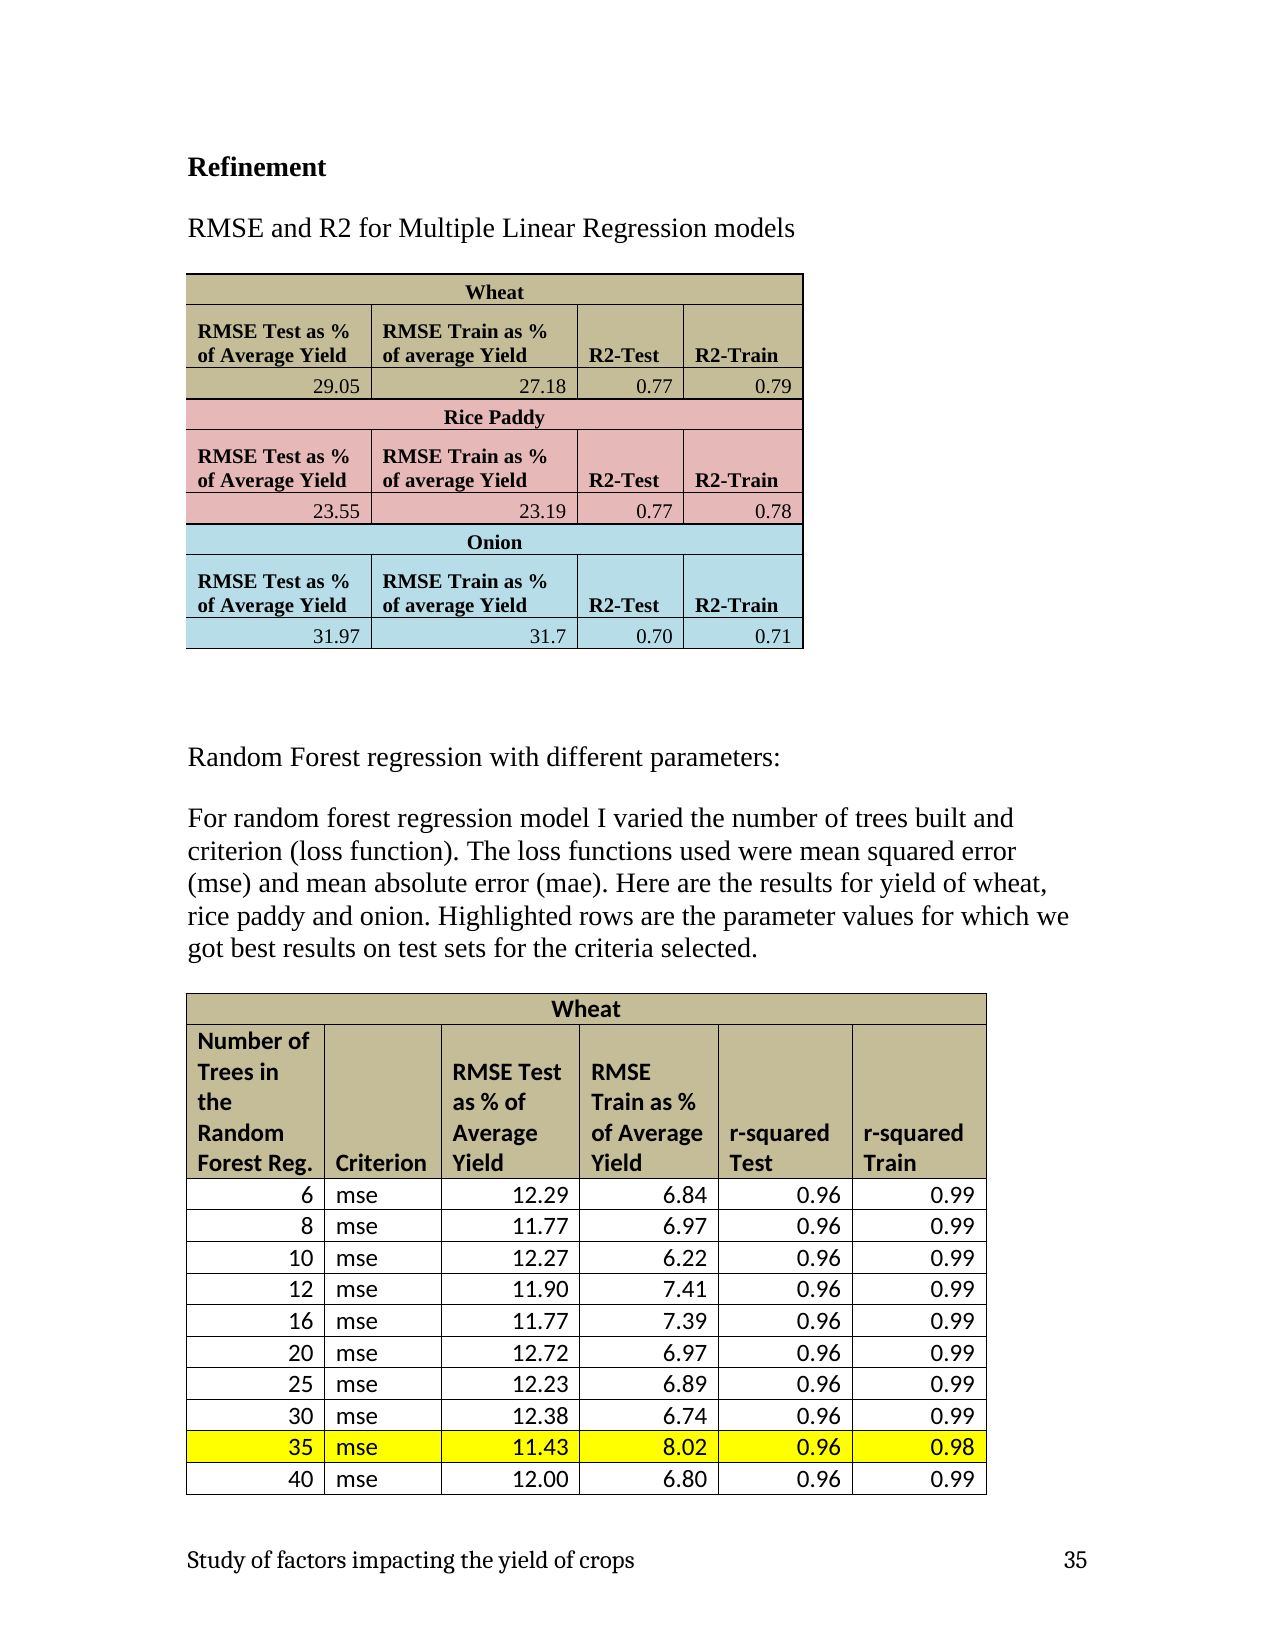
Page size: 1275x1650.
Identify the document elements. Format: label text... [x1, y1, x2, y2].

table_cell 10 [187, 1242, 324, 1272]
table_cell r-squared Train [853, 1025, 986, 1178]
table_cell mse [325, 1463, 441, 1493]
table_cell 0.96 [719, 1463, 852, 1493]
table_cell 29.05 [186, 368, 371, 398]
table_cell mse [325, 1368, 441, 1399]
table_cell R2-Test [578, 305, 683, 367]
table_cell 6.80 [580, 1463, 718, 1493]
table_cell 11.43 [442, 1431, 579, 1462]
table_cell 6.97 [580, 1337, 718, 1367]
table_cell 31.97 [186, 618, 371, 648]
table_cell 27.18 [372, 368, 577, 398]
table_cell 8 [187, 1210, 324, 1241]
table_cell R2-Test [578, 430, 683, 492]
table_cell RMSE Test as % of Average Yield [186, 430, 371, 492]
table_cell 12.72 [442, 1337, 579, 1367]
table_cell 6.84 [580, 1179, 718, 1209]
table_cell 0.77 [578, 368, 683, 398]
table_cell RMSE Test as % of Average Yield [442, 1025, 579, 1178]
table_cell 12.29 [442, 1179, 579, 1209]
table_cell 0.96 [719, 1274, 852, 1304]
table_cell mse [325, 1431, 441, 1462]
table_cell RMSE Train as % of average Yield [372, 430, 577, 492]
table_cell 0.96 [719, 1337, 852, 1367]
table_cell 8.02 [580, 1431, 718, 1462]
table_cell RMSE Test as % of Average Yield [186, 555, 371, 617]
table_cell mse [325, 1337, 441, 1367]
table_cell R2-Train [684, 430, 802, 492]
table_cell mse [325, 1210, 441, 1241]
table_cell 0.77 [578, 493, 683, 523]
table_cell 0.98 [853, 1431, 986, 1462]
table_cell 12.27 [442, 1242, 579, 1272]
table_header Wheat [186, 275, 802, 304]
table_cell Onion [186, 525, 802, 554]
table_cell 12.38 [442, 1400, 579, 1430]
table_cell 0.96 [719, 1400, 852, 1430]
table_cell Number of Trees in the Random Forest Reg. [187, 1025, 324, 1178]
table_cell 23.19 [372, 493, 577, 523]
table_cell 25 [187, 1368, 324, 1399]
table_cell 40 [187, 1463, 324, 1493]
table_cell Rice Paddy [186, 400, 802, 429]
table_cell mse [325, 1274, 441, 1304]
table_cell 11.77 [442, 1210, 579, 1241]
text Random Forest regression with different parameters: [187, 740, 1087, 772]
table_cell 0.96 [719, 1431, 852, 1462]
table_cell 6 [187, 1179, 324, 1209]
table_cell 0.96 [719, 1210, 852, 1241]
table_header Wheat [187, 994, 986, 1024]
table_cell 0.99 [853, 1274, 986, 1304]
table_cell 0.96 [719, 1179, 852, 1209]
table_cell 7.39 [580, 1305, 718, 1336]
table_cell 6.97 [580, 1210, 718, 1241]
table_cell 0.70 [578, 618, 683, 648]
table_cell 6.74 [580, 1400, 718, 1430]
table_cell 11.90 [442, 1274, 579, 1304]
table_cell 0.99 [853, 1368, 986, 1399]
table_cell mse [325, 1242, 441, 1272]
table_cell 0.99 [853, 1337, 986, 1367]
table_cell 6.89 [580, 1368, 718, 1399]
table_cell 0.99 [853, 1463, 986, 1493]
table_cell 0.99 [853, 1210, 986, 1241]
table_cell 0.96 [719, 1368, 852, 1399]
table_cell R2-Test [578, 555, 683, 617]
table_cell 12.23 [442, 1368, 579, 1399]
table_cell r-squared Test [719, 1025, 852, 1178]
table_cell RMSE Train as % of average Yield [372, 555, 577, 617]
table_cell 0.78 [684, 493, 802, 523]
table_cell 6.22 [580, 1242, 718, 1272]
table_cell 0.99 [853, 1179, 986, 1209]
table_cell R2-Train [684, 305, 802, 367]
table_cell mse [325, 1400, 441, 1430]
table_cell 23.55 [186, 493, 371, 523]
table_cell 20 [187, 1337, 324, 1367]
table_cell 7.41 [580, 1274, 718, 1304]
text RMSE and R2 for Multiple Linear Regression models [187, 212, 1087, 244]
table_cell R2-Train [684, 555, 802, 617]
table_cell 30 [187, 1400, 324, 1430]
table_cell mse [325, 1179, 441, 1209]
table_cell RMSE Train as % of Average Yield [580, 1025, 718, 1178]
text Refinement [187, 150, 1087, 182]
text For random forest regression model I varied the number of trees built and criterion (loss function). The loss functions used were mean squared error (mse) and mean absolute error (mae). Here are the results for yield of wheat, rice paddy and onion. Highlighted rows are the parameter values for which we got best results on test sets for the criteria selected. [187, 801, 1087, 963]
table_cell 0.71 [684, 618, 802, 648]
table_cell RMSE Test as % of Average Yield [186, 305, 371, 367]
table_cell 0.96 [719, 1242, 852, 1272]
table_cell 0.96 [719, 1305, 852, 1336]
table_cell RMSE Train as % of average Yield [372, 305, 577, 367]
table_cell mse [325, 1305, 441, 1336]
table_cell 12.00 [442, 1463, 579, 1493]
table_cell 35 [187, 1431, 324, 1462]
table_cell 31.7 [372, 618, 577, 648]
table_cell 0.99 [853, 1305, 986, 1336]
table_cell 0.99 [853, 1400, 986, 1430]
table_cell 11.77 [442, 1305, 579, 1336]
table_cell 12 [187, 1274, 324, 1304]
table_cell 0.99 [853, 1242, 986, 1272]
table_cell Criterion [325, 1025, 441, 1178]
table_cell 16 [187, 1305, 324, 1336]
table_cell 0.79 [684, 368, 802, 398]
